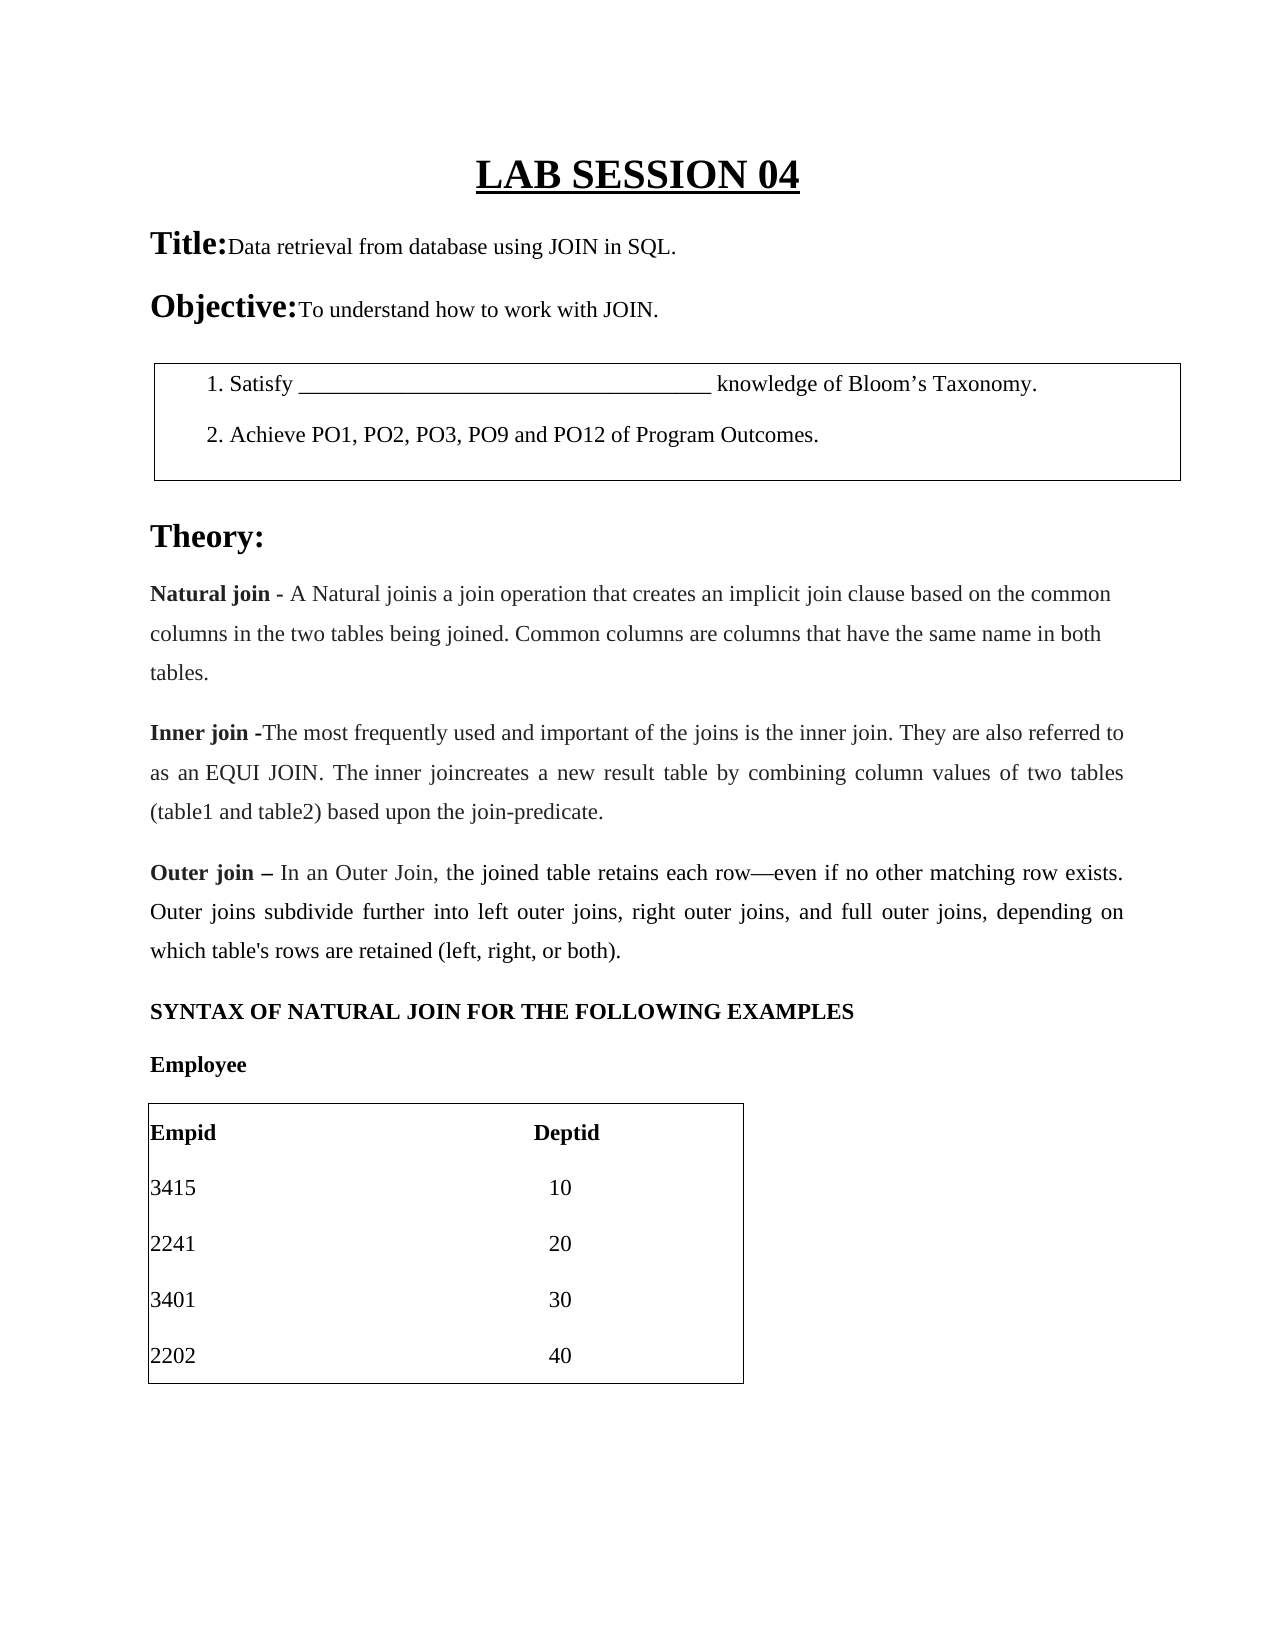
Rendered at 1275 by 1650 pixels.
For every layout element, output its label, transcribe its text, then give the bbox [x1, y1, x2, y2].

text Natural join - A Natural joinis a join operation that creates an implicit join clause based on the common columns in the two tables being joined. Common columns are columns that have the same name in both tables. [150, 580, 1125, 685]
text LAB SESSION 04 [150, 150, 1125, 198]
text Title:Data retrieval from database using JOIN in SQL. [150, 223, 1125, 261]
text Outer join – In an Outer Join, the joined table retains each row—even if no other matching row exists. Outer joins subdivide further into left outer joins, right outer joins, and full outer joins, depending on which table's rows are retained (left, right, or both). [150, 859, 1125, 964]
table_header Employee [149, 1049, 1133, 1103]
text Objective:To understand how to work with JOIN. [150, 286, 1125, 324]
table_cell 40 [503, 1327, 743, 1383]
table_cell Empid [149, 1104, 503, 1160]
table_cell 3415 [149, 1160, 503, 1216]
text Theory: [150, 517, 1125, 555]
table_cell 20 [503, 1216, 743, 1271]
table_cell 3401 [149, 1271, 503, 1327]
table_cell 30 [503, 1271, 743, 1327]
table_cell Deptid [503, 1104, 743, 1160]
table_cell 2202 [149, 1327, 503, 1383]
table_cell 10 [503, 1160, 743, 1216]
text Inner join -The most frequently used and important of the joins is the inner join. They are also referred to as an EQUI JOIN. The inner joincreates a new result table by combining column values of two tables (table1 and table2) based upon the join-predicate. [150, 719, 1125, 825]
table_cell 2241 [149, 1216, 503, 1271]
text SYNTAX OF NATURAL JOIN FOR THE FOLLOWING EXAMPLES [150, 998, 1125, 1024]
